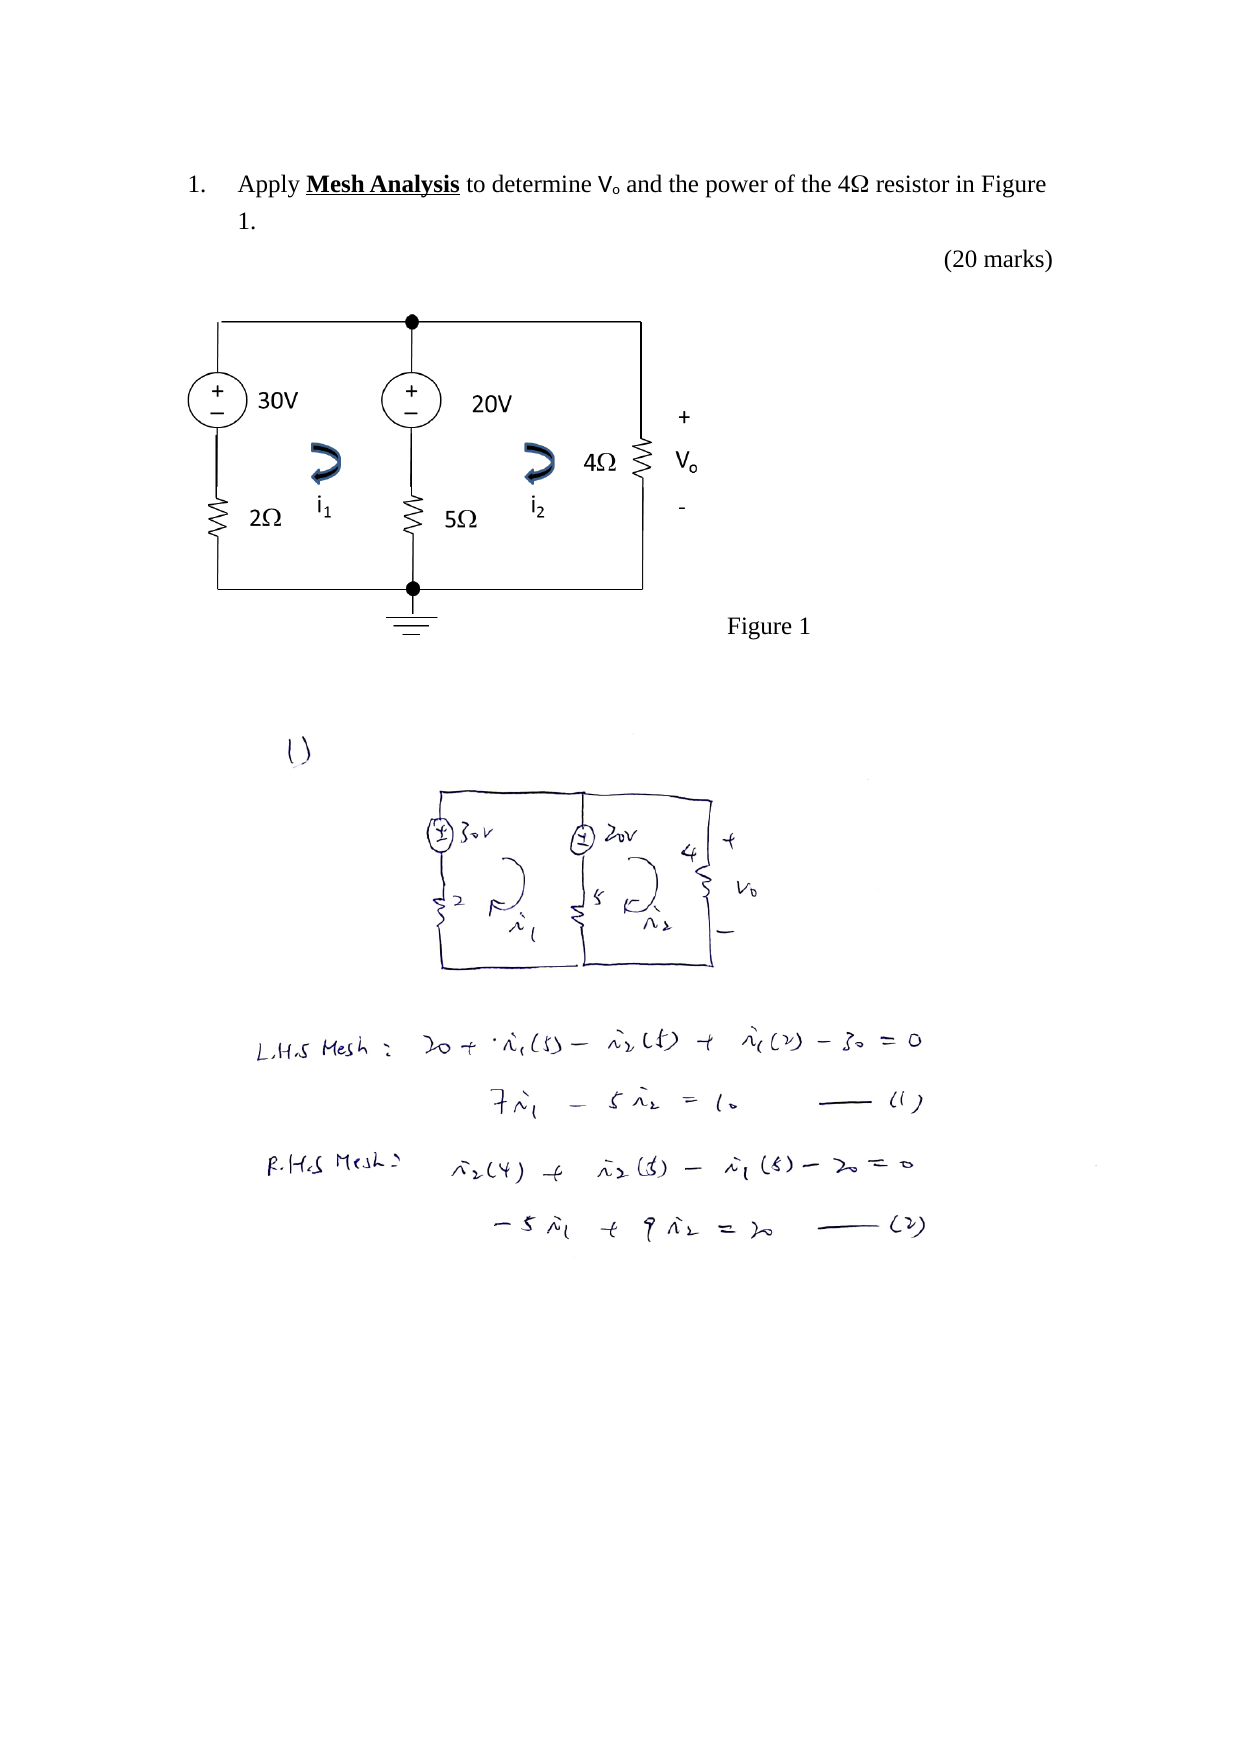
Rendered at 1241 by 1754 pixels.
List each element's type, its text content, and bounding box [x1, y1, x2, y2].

list (20 marks) [237, 239, 1053, 277]
list Apply Mesh Analysis to determine Vo and the power of the 4 resistor in Figure 1. [187, 164, 1053, 239]
picture [187, 314, 727, 635]
